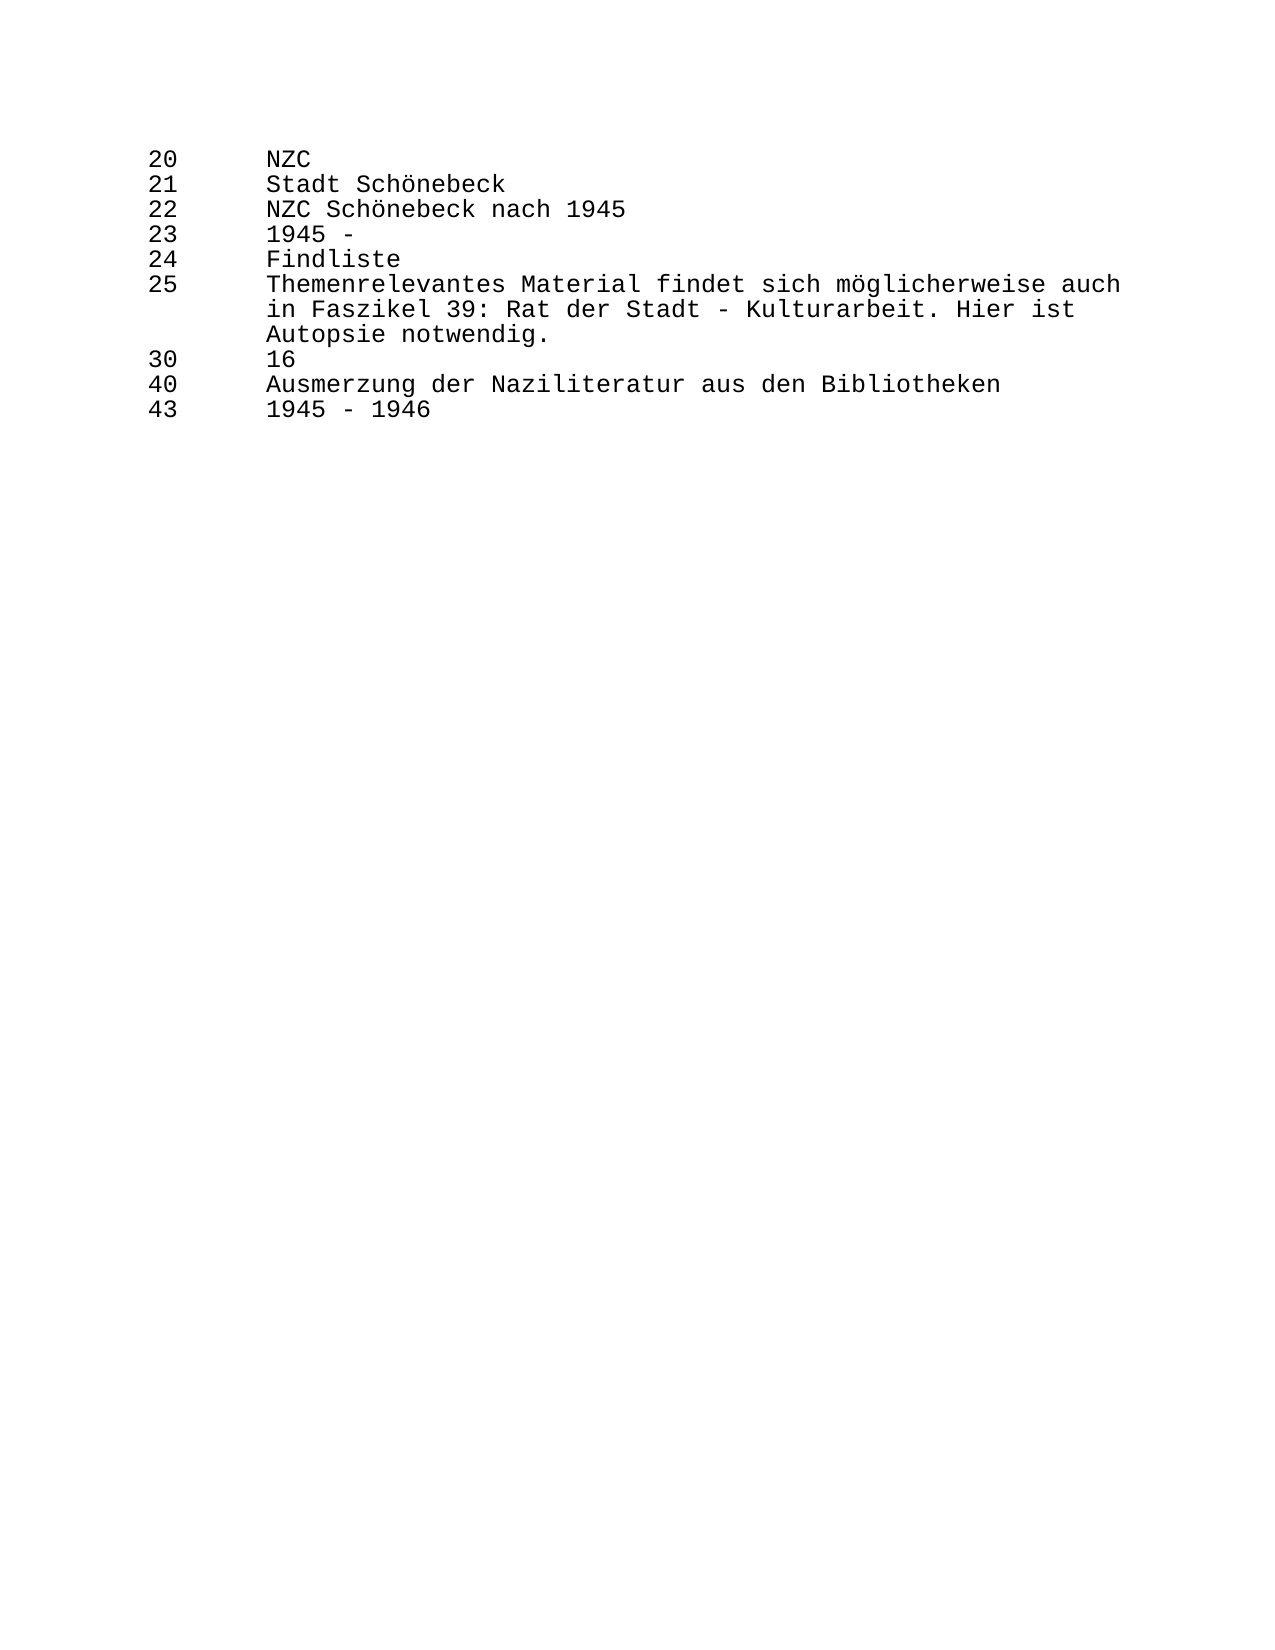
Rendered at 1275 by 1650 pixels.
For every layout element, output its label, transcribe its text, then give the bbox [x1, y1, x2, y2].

text 22 NZC Schönebeck nach 1945 [148, 198, 1127, 223]
text 40 s[2{Ausmerzung der s[Naziliteratur]s} aus den 1{Bibliothek}]sen [148, 373, 1127, 398]
text 25 Themenrelevantes Material findet sich möglicherweise auch in Faszikel 39: Rat der Stadt - Kulturarbeit. Hier ist Autopsie notwendig. [148, 273, 1127, 348]
text 21 Stadt Schönebeck [148, 173, 1127, 198]
text 23 1945 - [148, 223, 1127, 248]
text 20 NZC [148, 148, 1127, 173]
text 30 16 [148, 348, 1127, 373]
text 43 1945 - 1946 [148, 398, 1127, 423]
text 24 Findliste [148, 248, 1127, 273]
